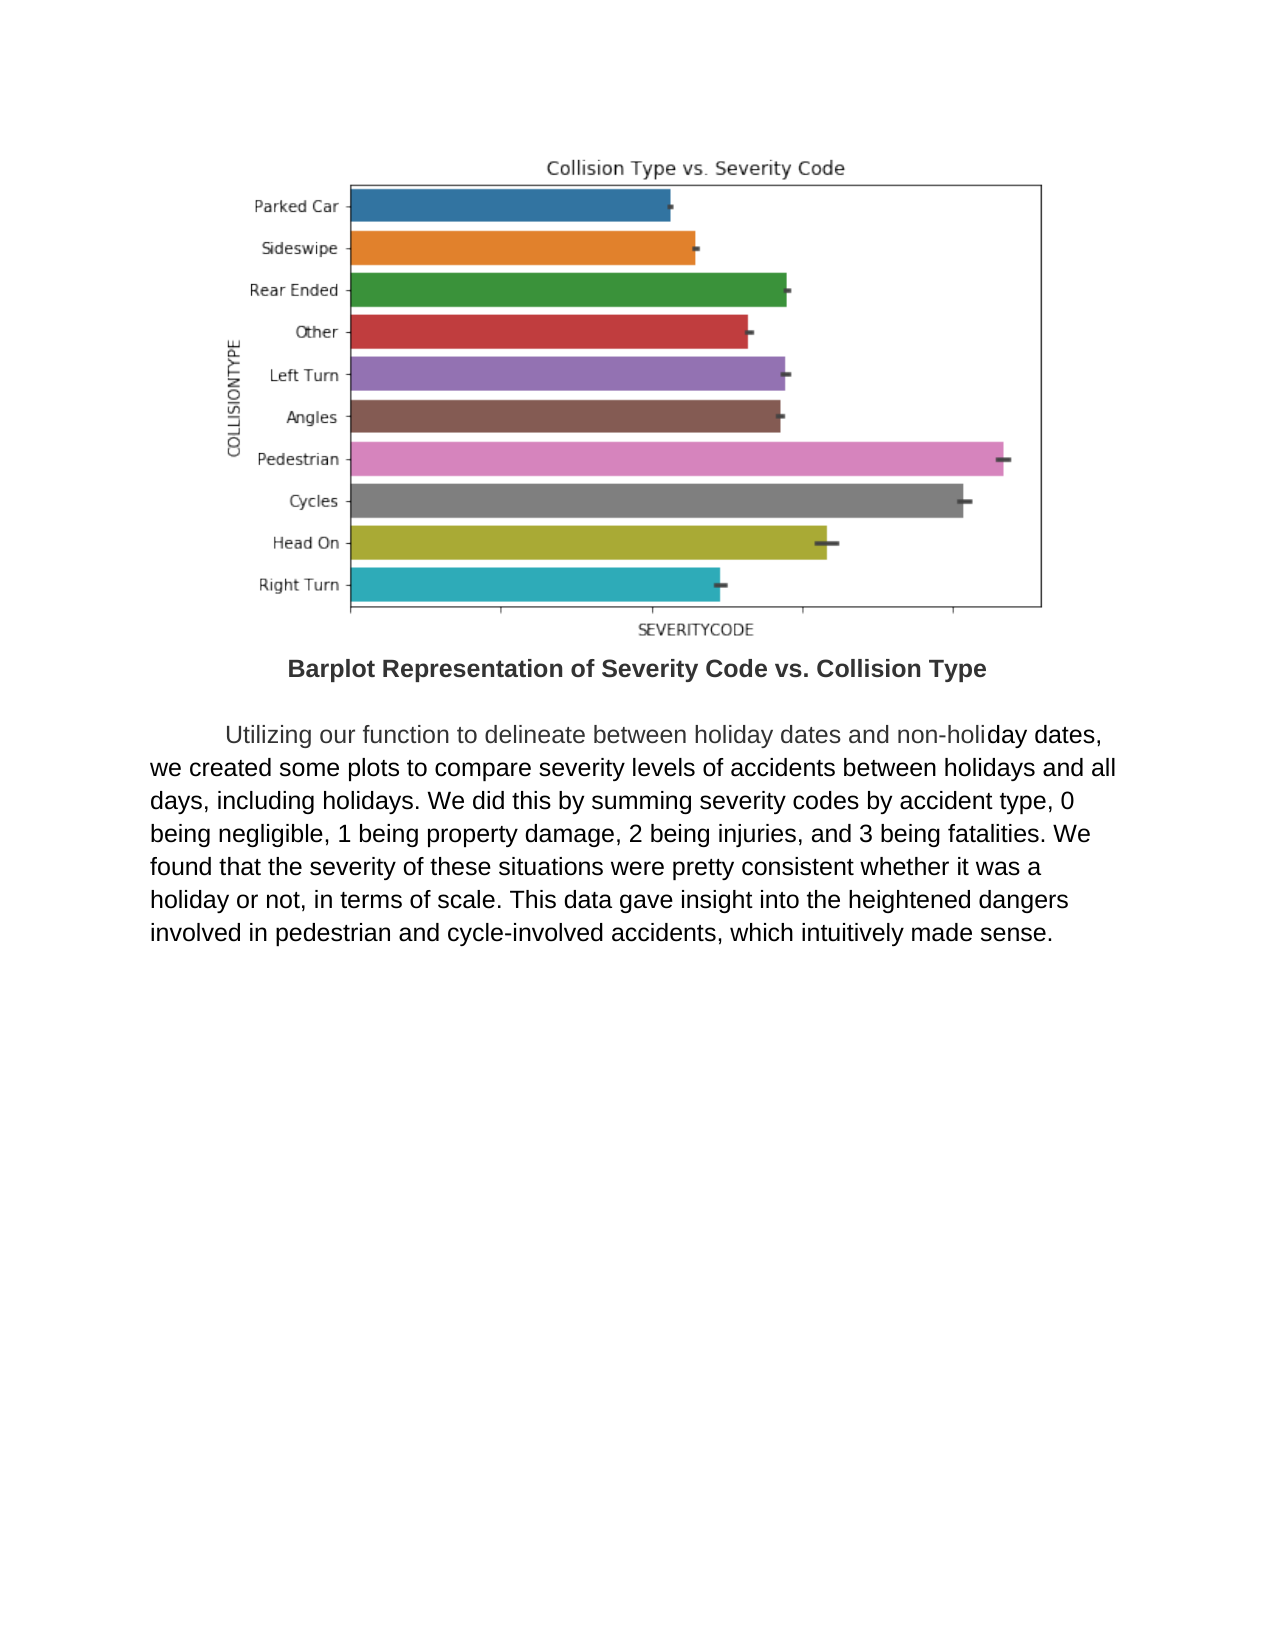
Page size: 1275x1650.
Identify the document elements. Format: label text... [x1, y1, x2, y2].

text Barplot Representation of Severity Code vs. Collision Type [150, 654, 1125, 683]
picture [217, 150, 1058, 650]
text Utilizing our function to delineate between holiday dates and non-holiday dates, we created some plots to compare severity levels of accidents between holidays and all days, including holidays. We did this by summing severity codes by accident type, 0 being negligible, 1 being property damage, 2 being injuries, and 3 being fatalities. We found that the severity of these situations were pretty consistent whether it was a holiday or not, in terms of scale. This data gave insight into the heightened dangers involved in pedestrian and cycle-involved accidents, which intuitively made sense. [150, 720, 1125, 947]
